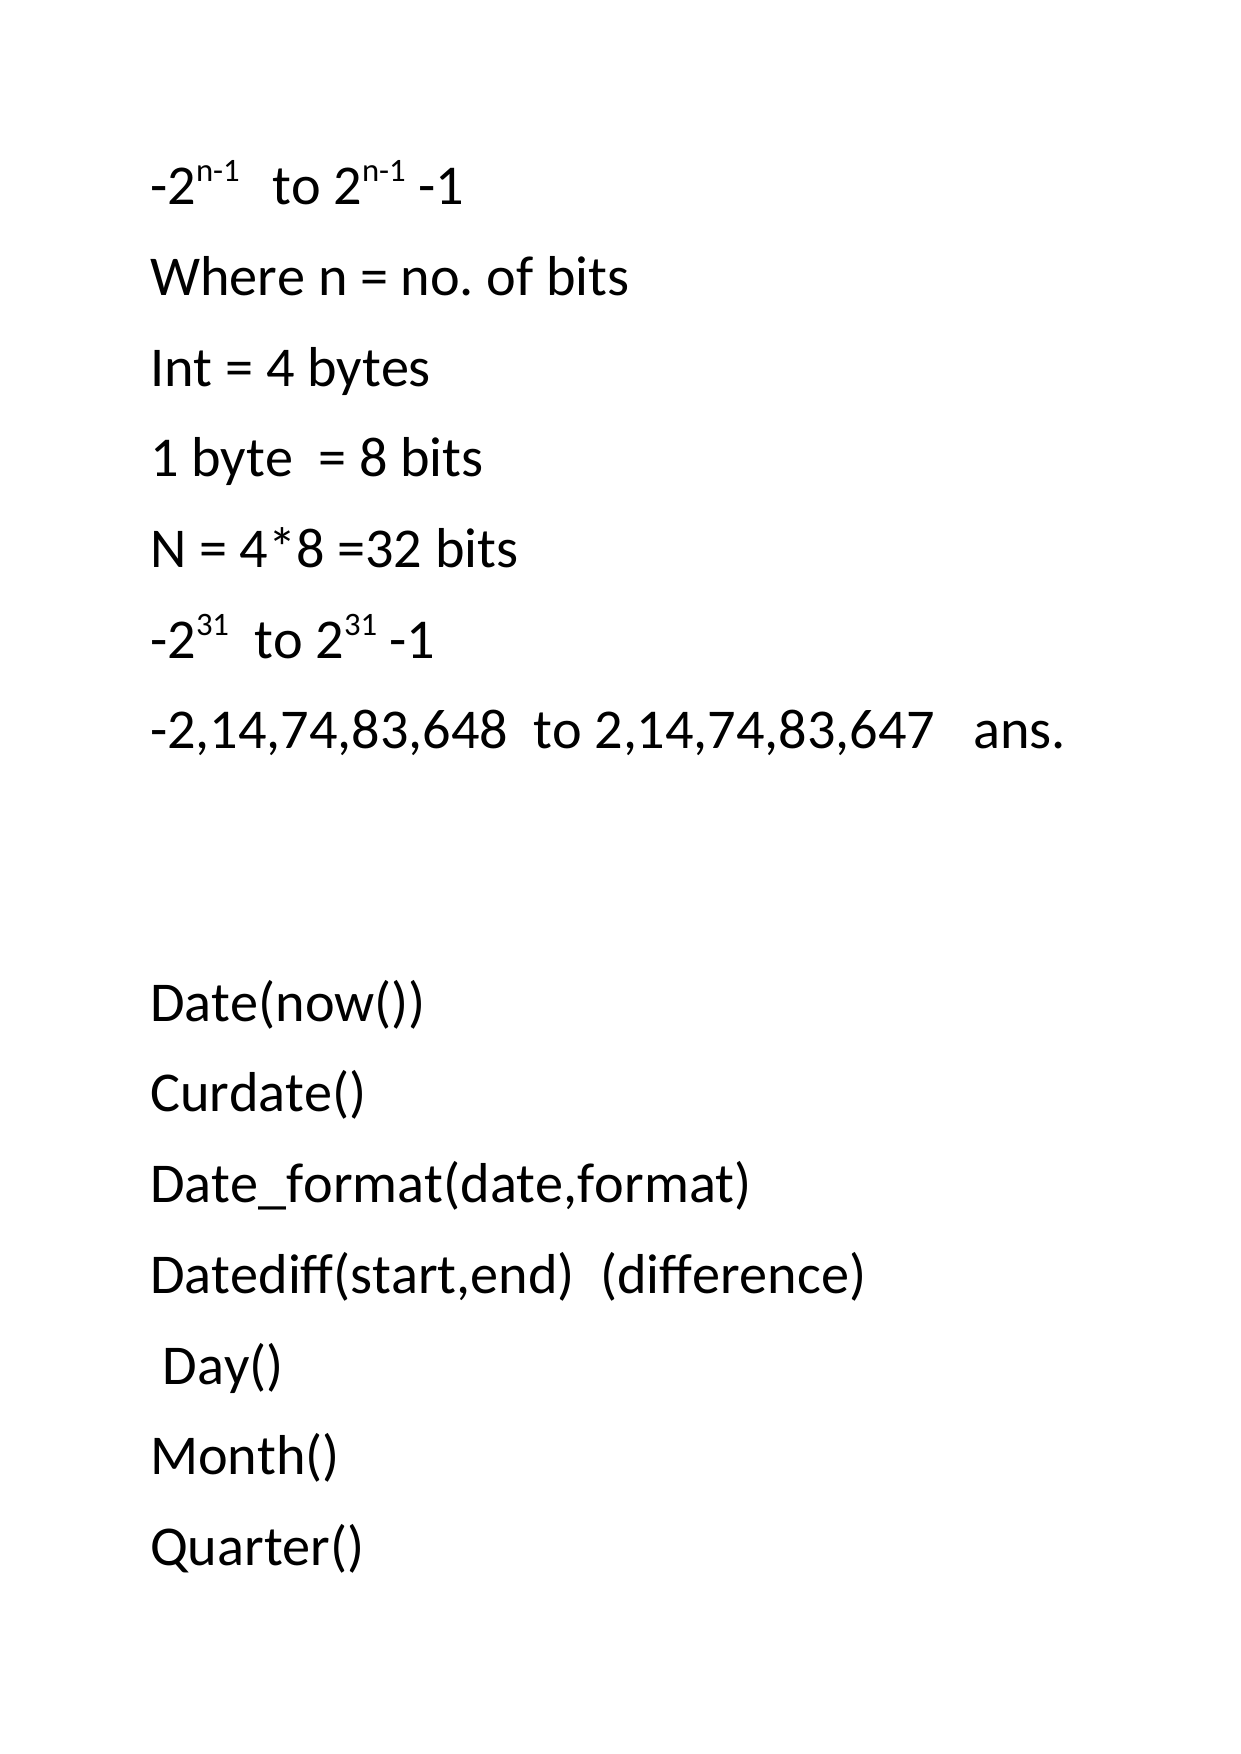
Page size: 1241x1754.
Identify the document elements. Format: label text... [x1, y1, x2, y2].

text Datediff(start,end) (difference) [150, 1239, 1090, 1307]
text Int = 4 bytes [150, 331, 1090, 400]
text Day() [150, 1329, 1090, 1398]
text Curdate() [150, 1057, 1090, 1126]
text Where n = no. of bits [150, 241, 1090, 309]
text 1 byte = 8 bits [150, 422, 1090, 491]
text Date_format(date,format) [150, 1148, 1090, 1217]
text Quarter() [150, 1511, 1090, 1579]
text -2,14,74,83,648 to 2,14,74,83,647 ans. [150, 694, 1090, 763]
text Month() [150, 1420, 1090, 1489]
text -2n-1 to 2n-1 -1 [150, 150, 1090, 219]
text -231 to 231 -1 [150, 604, 1090, 672]
text Date(now()) [150, 967, 1090, 1035]
text N = 4*8 =32 bits [150, 513, 1090, 582]
